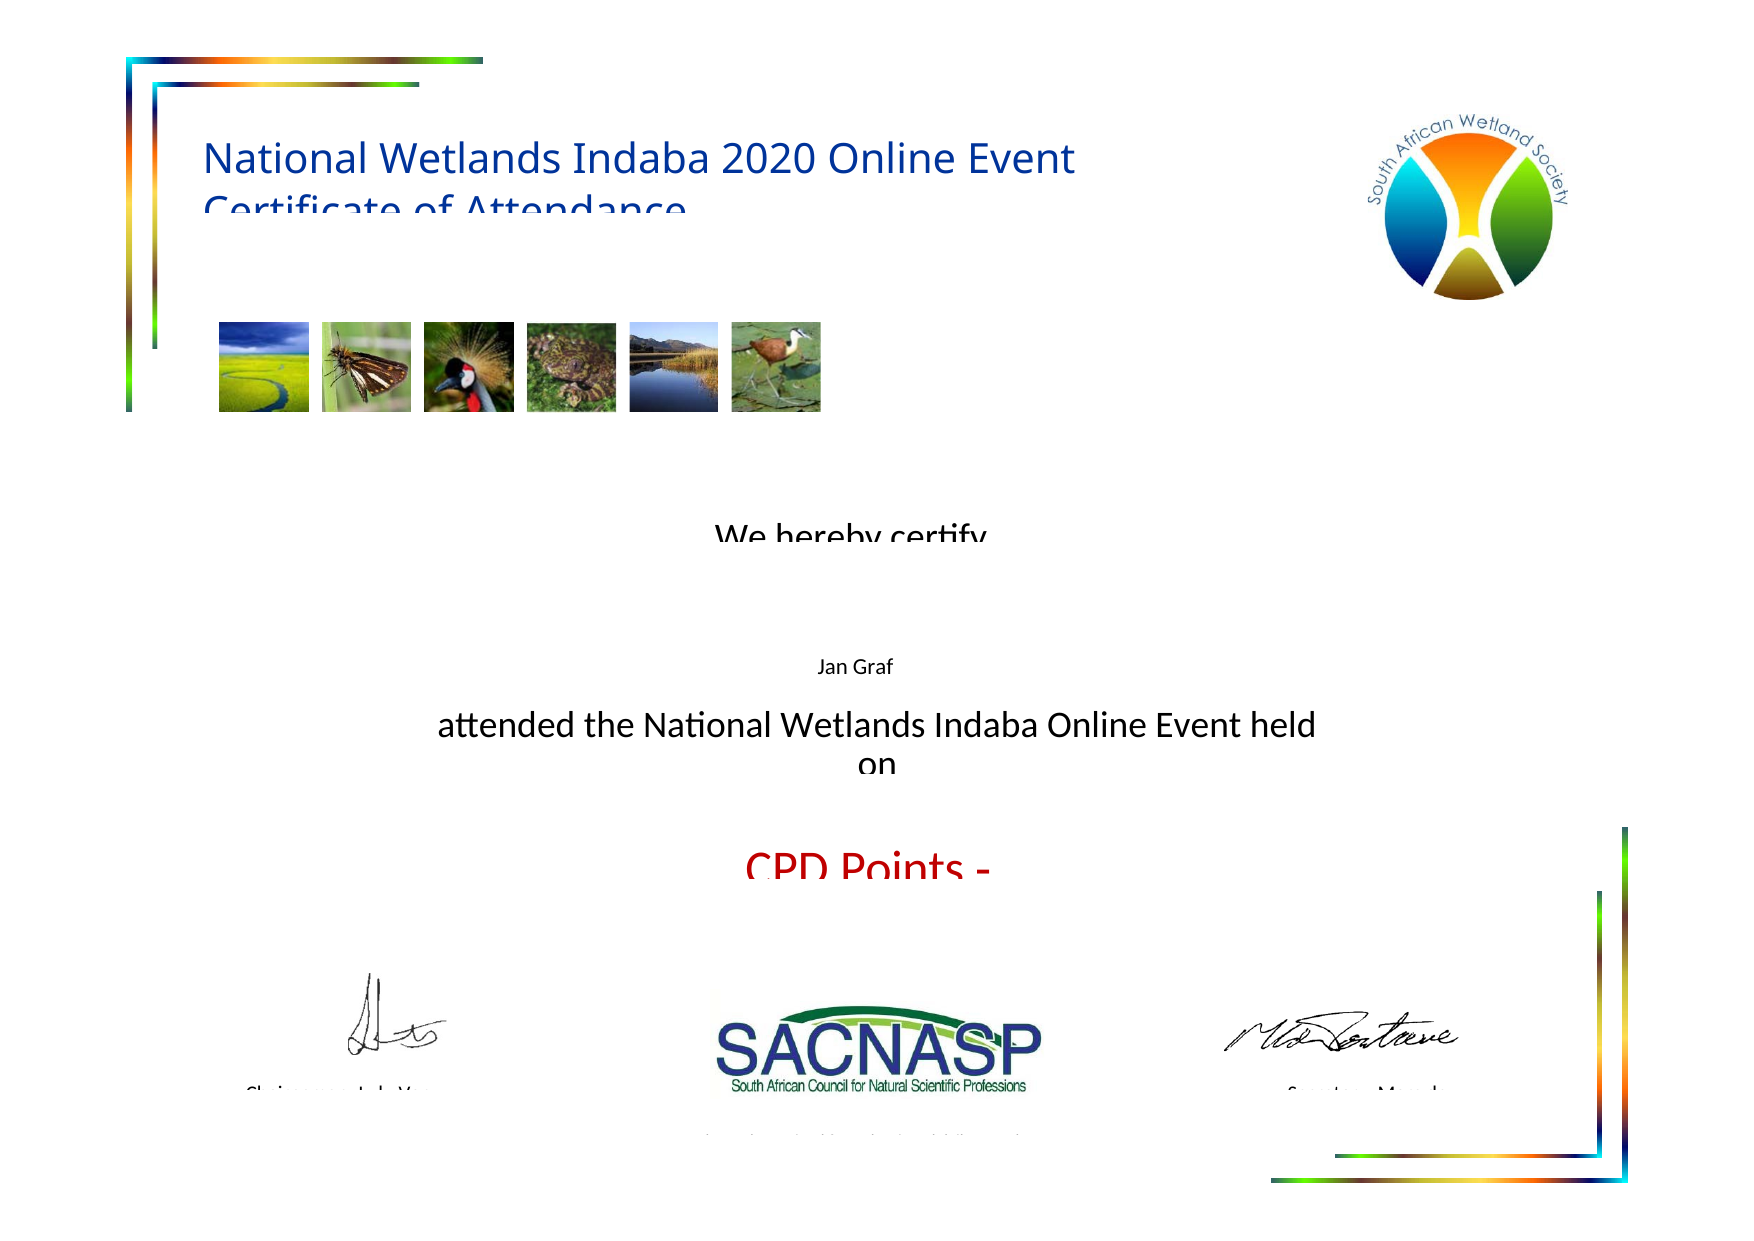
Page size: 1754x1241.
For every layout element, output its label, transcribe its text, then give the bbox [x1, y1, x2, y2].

picture [1223, 827, 1628, 1183]
picture [526, 321, 617, 413]
picture [126, 57, 514, 412]
picture [629, 322, 718, 412]
picture [1367, 114, 1568, 300]
picture [348, 973, 447, 1055]
picture [710, 989, 1045, 1099]
text Jan Graf [179, 652, 1531, 680]
picture [731, 322, 821, 412]
